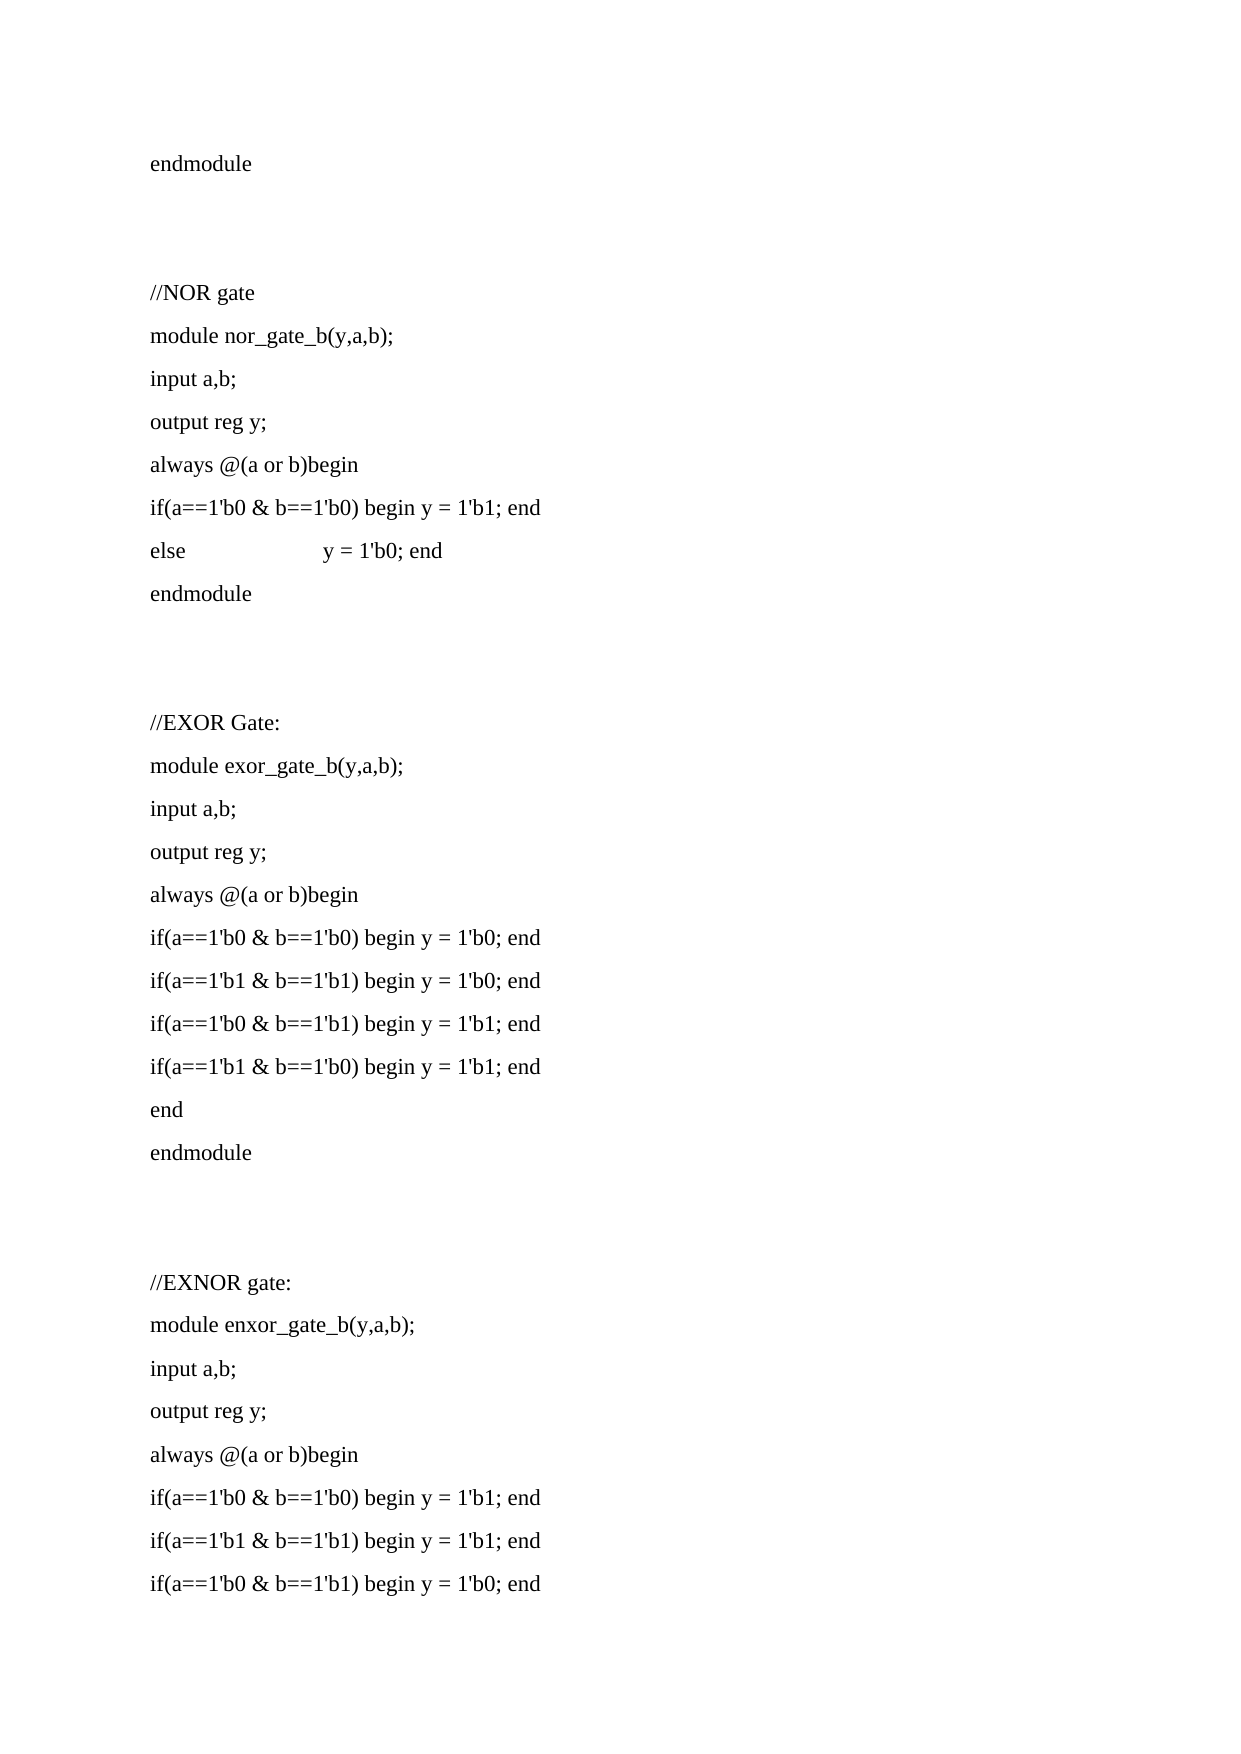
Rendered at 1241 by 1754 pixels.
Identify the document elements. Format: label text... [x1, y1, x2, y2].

text if(a==1'b0 & b==1'b0) begin y = 1'b0; end [150, 924, 1090, 951]
text module nor_gate_b(y,a,b); [150, 322, 1090, 348]
text output reg y; [150, 1398, 1090, 1424]
text if(a==1'b0 & b==1'b1) begin y = 1'b1; end [150, 1010, 1090, 1037]
text module enxor_gate_b(y,a,b); [150, 1312, 1090, 1338]
text output reg y; [150, 408, 1090, 434]
text if(a==1'b0 & b==1'b1) begin y = 1'b0; end [150, 1570, 1090, 1596]
text //EXNOR gate: [150, 1268, 1090, 1295]
text output reg y; [150, 838, 1090, 865]
text if(a==1'b1 & b==1'b0) begin y = 1'b1; end [150, 1053, 1090, 1080]
text end [150, 1096, 1090, 1123]
text endmodule [150, 580, 1090, 607]
text endmodule [150, 1139, 1090, 1166]
text input a,b; [150, 1354, 1090, 1381]
text always @(a or b)begin [150, 451, 1090, 477]
text always @(a or b)begin [150, 1441, 1090, 1467]
text //EXOR Gate: [150, 709, 1090, 736]
text if(a==1'b1 & b==1'b1) begin y = 1'b0; end [150, 967, 1090, 994]
text always @(a or b)begin [150, 881, 1090, 908]
text endmodule [150, 150, 1090, 176]
text if(a==1'b0 & b==1'b0) begin y = 1'b1; end [150, 494, 1090, 521]
text //NOR gate [150, 279, 1090, 305]
text input a,b; [150, 365, 1090, 391]
text else y = 1'b0; end [150, 537, 1090, 563]
text module exor_gate_b(y,a,b); [150, 752, 1090, 779]
text input a,b; [150, 795, 1090, 822]
text if(a==1'b1 & b==1'b1) begin y = 1'b1; end [150, 1527, 1090, 1553]
text if(a==1'b0 & b==1'b0) begin y = 1'b1; end [150, 1484, 1090, 1510]
